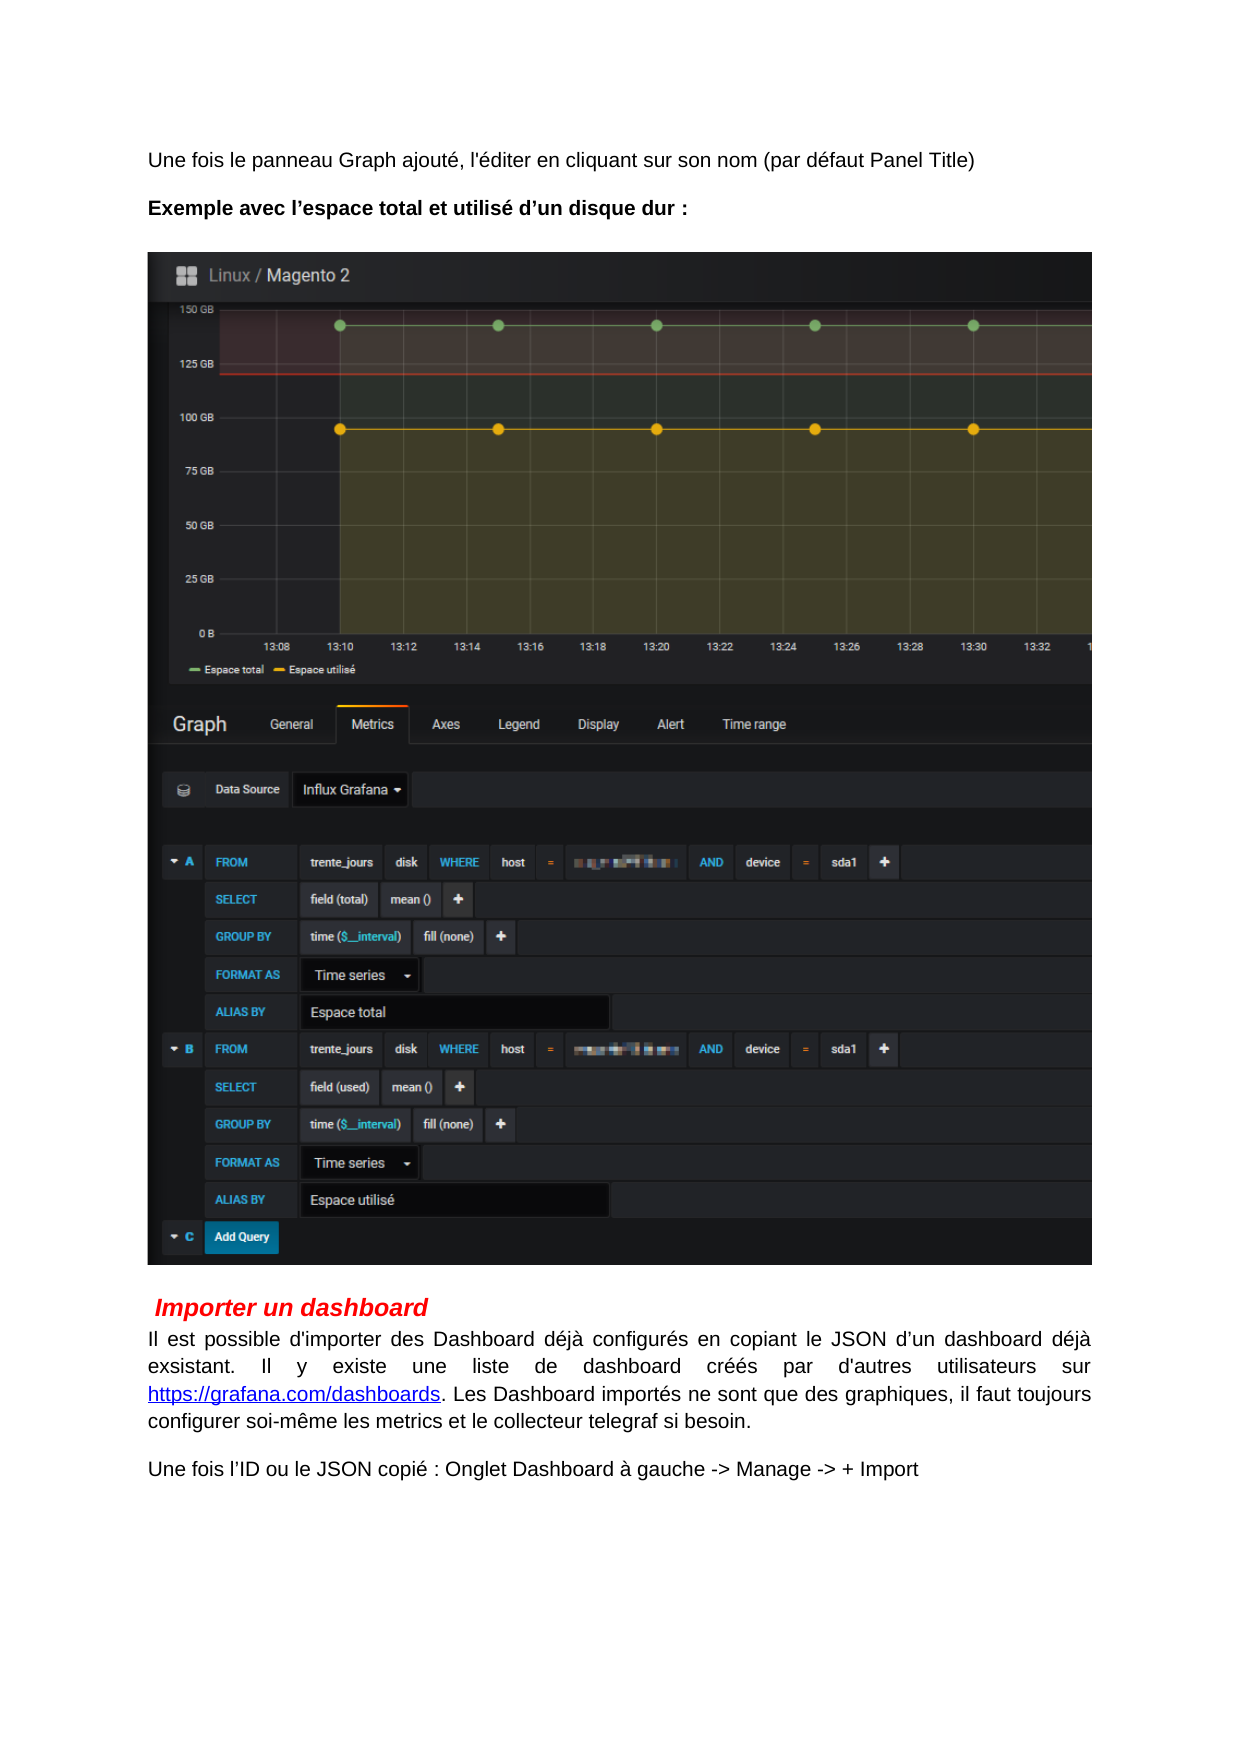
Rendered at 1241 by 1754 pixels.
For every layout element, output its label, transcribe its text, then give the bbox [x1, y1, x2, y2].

subtitle Importer un dashboard [148, 1293, 1093, 1322]
text Il est possible d'importer des Dashboard déjà configurés en copiant le JSON d’un dashboard déjà exsistant. Il y existe une liste de dashboard créés par d'autres utilisateurs sur https://grafana.com/dashboards. Les Dashboard importés ne sont que des graphiques, il faut toujours configurer soi-même les metrics et le collecteur telegraf si besoin. [148, 1326, 1093, 1433]
picture [147, 252, 1092, 1265]
text Exemple avec l’espace total et utilisé d’un disque dur : [148, 196, 1093, 220]
text Une fois l’ID ou le JSON copié : Onglet Dashboard à gauche -> Manage -> + Import [148, 1457, 1093, 1481]
text Une fois le panneau Graph ajouté, l'éditer en cliquant sur son nom (par défaut Panel Title) [148, 148, 1093, 172]
